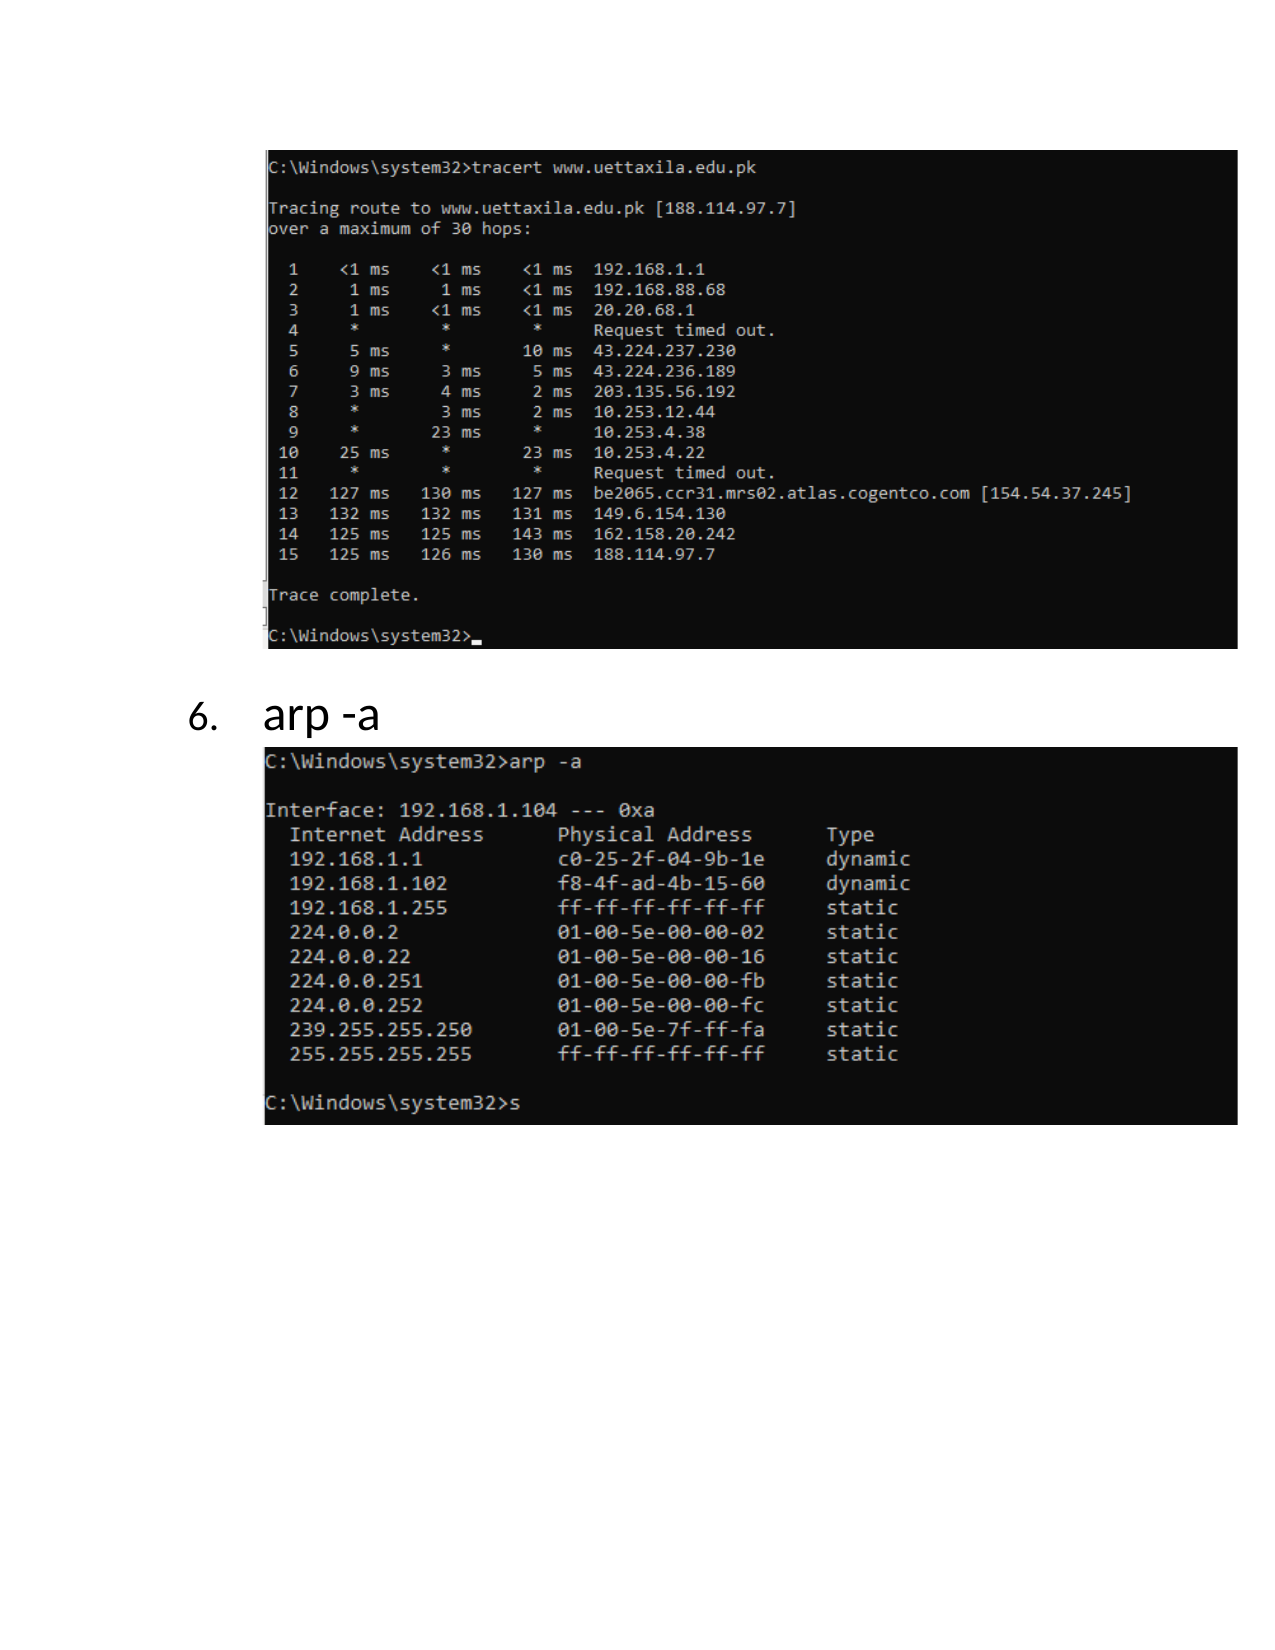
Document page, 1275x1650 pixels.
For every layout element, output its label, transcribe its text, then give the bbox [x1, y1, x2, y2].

list arp -a [187, 681, 1125, 742]
picture [262, 747, 1238, 1125]
picture [262, 150, 1238, 649]
